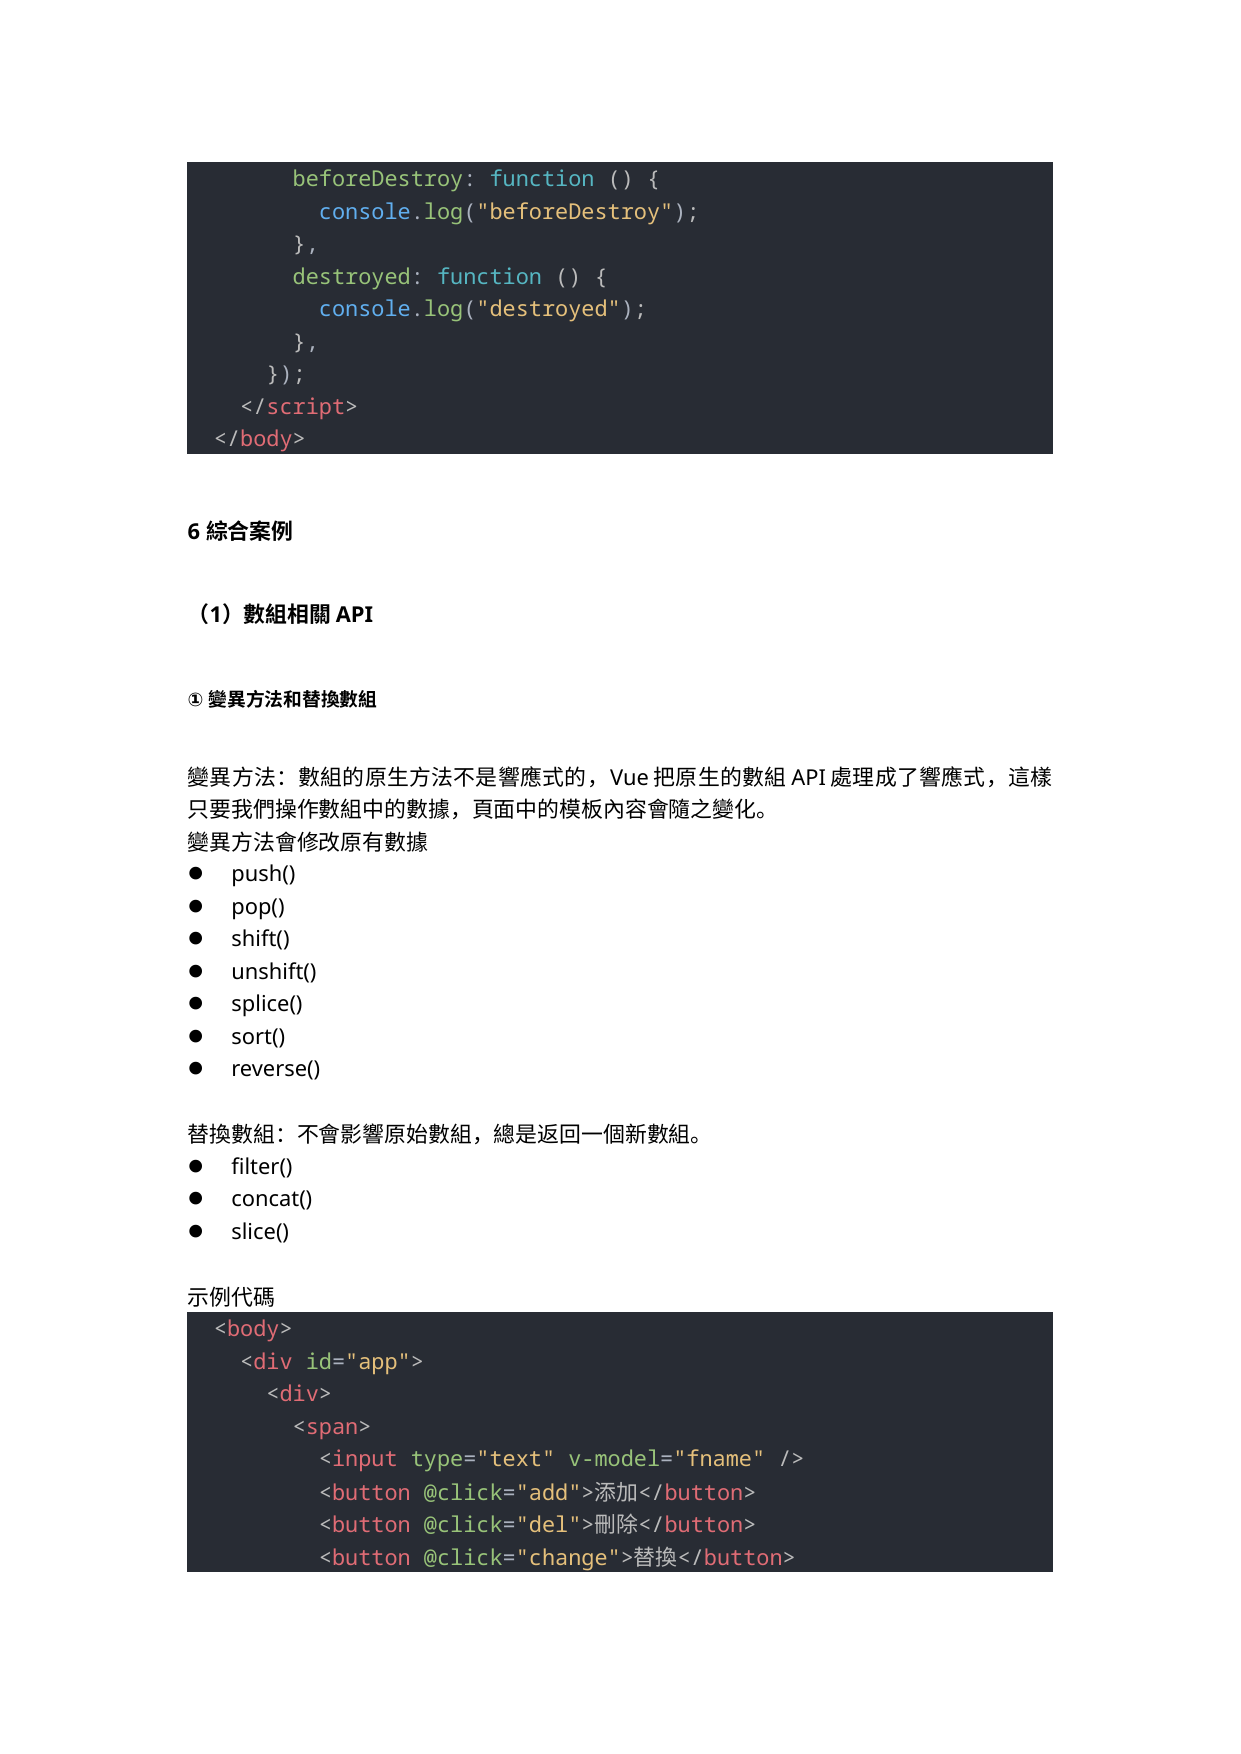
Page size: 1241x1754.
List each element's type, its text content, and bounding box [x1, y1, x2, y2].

list shift() [187, 922, 1053, 954]
text 示例代碼 [187, 1279, 1053, 1312]
text }, [187, 227, 1053, 259]
text <div> [187, 1377, 1053, 1409]
text <div id="app"> [187, 1344, 1053, 1377]
text <button @click="del">刪除</button> [187, 1507, 1053, 1539]
text }, [187, 324, 1053, 357]
list sort() [187, 1019, 1053, 1052]
subtitle 6 綜合案例 [187, 514, 1053, 547]
text <body> [187, 1312, 1053, 1344]
list splice() [187, 987, 1053, 1019]
text 變異方法會修改原有數據 [187, 824, 1053, 857]
text <input type="text" v-model="fname" /> [187, 1442, 1053, 1474]
list unshift() [187, 954, 1053, 987]
subtitle （1）數組相關API [187, 597, 1053, 629]
list reverse() [187, 1052, 1053, 1084]
text 變異方法：數組的原生方法不是響應式的，Vue把原生的數組API處理成了響應式，這樣只要我們操作數組中的數據，頁面中的模板內容會隨之變化。 [187, 759, 1053, 824]
text beforeDestroy: function () { [187, 162, 1053, 194]
list filter() [187, 1149, 1053, 1182]
text }); [187, 357, 1053, 389]
text <span> [187, 1409, 1053, 1442]
text </script> [187, 389, 1053, 422]
text console.log("destroyed"); [187, 292, 1053, 324]
list slice() [187, 1214, 1053, 1247]
text destroyed: function () { [187, 259, 1053, 292]
text console.log("beforeDestroy"); [187, 194, 1053, 227]
subtitle ① 變異方法和替換數組 [187, 682, 1053, 714]
list push() [187, 857, 1053, 889]
text </body> [187, 422, 1053, 454]
text <button @click="change">替換</button> [187, 1539, 1053, 1572]
list pop() [187, 889, 1053, 922]
text 替換數組：不會影響原始數組，總是返回一個新數組。 [187, 1117, 1053, 1149]
text <button @click="add">添加</button> [187, 1474, 1053, 1507]
list concat() [187, 1182, 1053, 1214]
